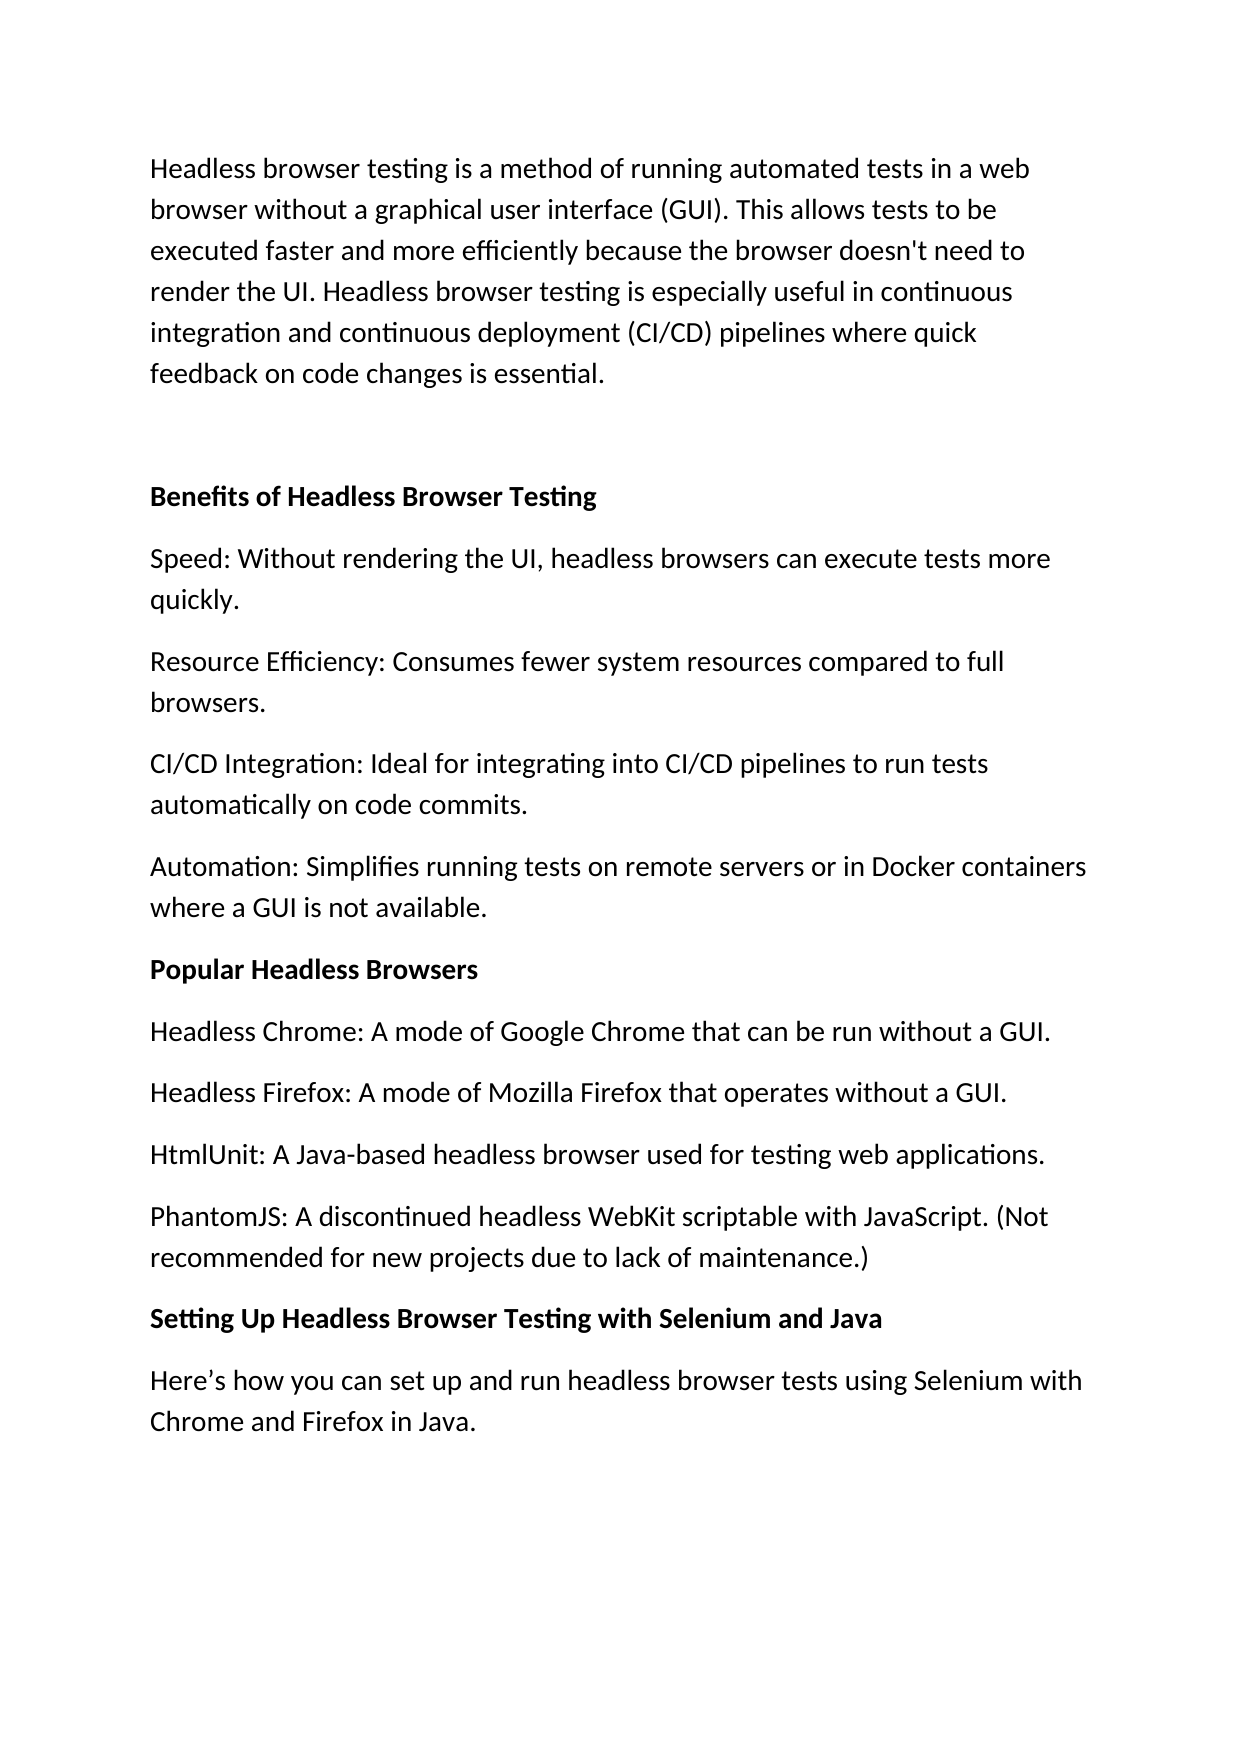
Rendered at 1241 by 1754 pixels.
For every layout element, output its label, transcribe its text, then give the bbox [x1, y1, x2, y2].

text Setting Up Headless Browser Testing with Selenium and Java [150, 1301, 1090, 1336]
text Speed: Without rendering the UI, headless browsers can execute tests more quickly. [150, 540, 1090, 617]
text Here’s how you can set up and run headless browser tests using Selenium with Chrome and Firefox in Java. [150, 1362, 1090, 1439]
text PhantomJS: A discontinued headless WebKit scriptable with JavaScript. (Not recommended for new projects due to lack of maintenance.) [150, 1198, 1090, 1274]
text CI/CD Integration: Ideal for integrating into CI/CD pipelines to run tests automatically on code commits. [150, 745, 1090, 822]
text Resource Efficiency: Consumes fewer system resources compared to full browsers. [150, 643, 1090, 719]
text Headless Firefox: A mode of Mozilla Firefox that operates without a GUI. [150, 1074, 1090, 1110]
text Headless Chrome: A mode of Google Chrome that can be run without a GUI. [150, 1013, 1090, 1048]
text Popular Headless Browsers [150, 951, 1090, 986]
text Headless browser testing is a method of running automated tests in a web browser without a graphical user interface (GUI). This allows tests to be executed faster and more efficiently because the browser doesn't need to render the UI. Headless browser testing is especially useful in continuous integration and continuous deployment (CI/CD) pipelines where quick feedback on code changes is essential. [150, 150, 1090, 390]
text Benefits of Headless Browser Testing [150, 478, 1090, 514]
text HtmlUnit: A Java-based headless browser used for testing web applications. [150, 1136, 1090, 1172]
text Automation: Simplifies running tests on remote servers or in Docker containers where a GUI is not available. [150, 848, 1090, 925]
